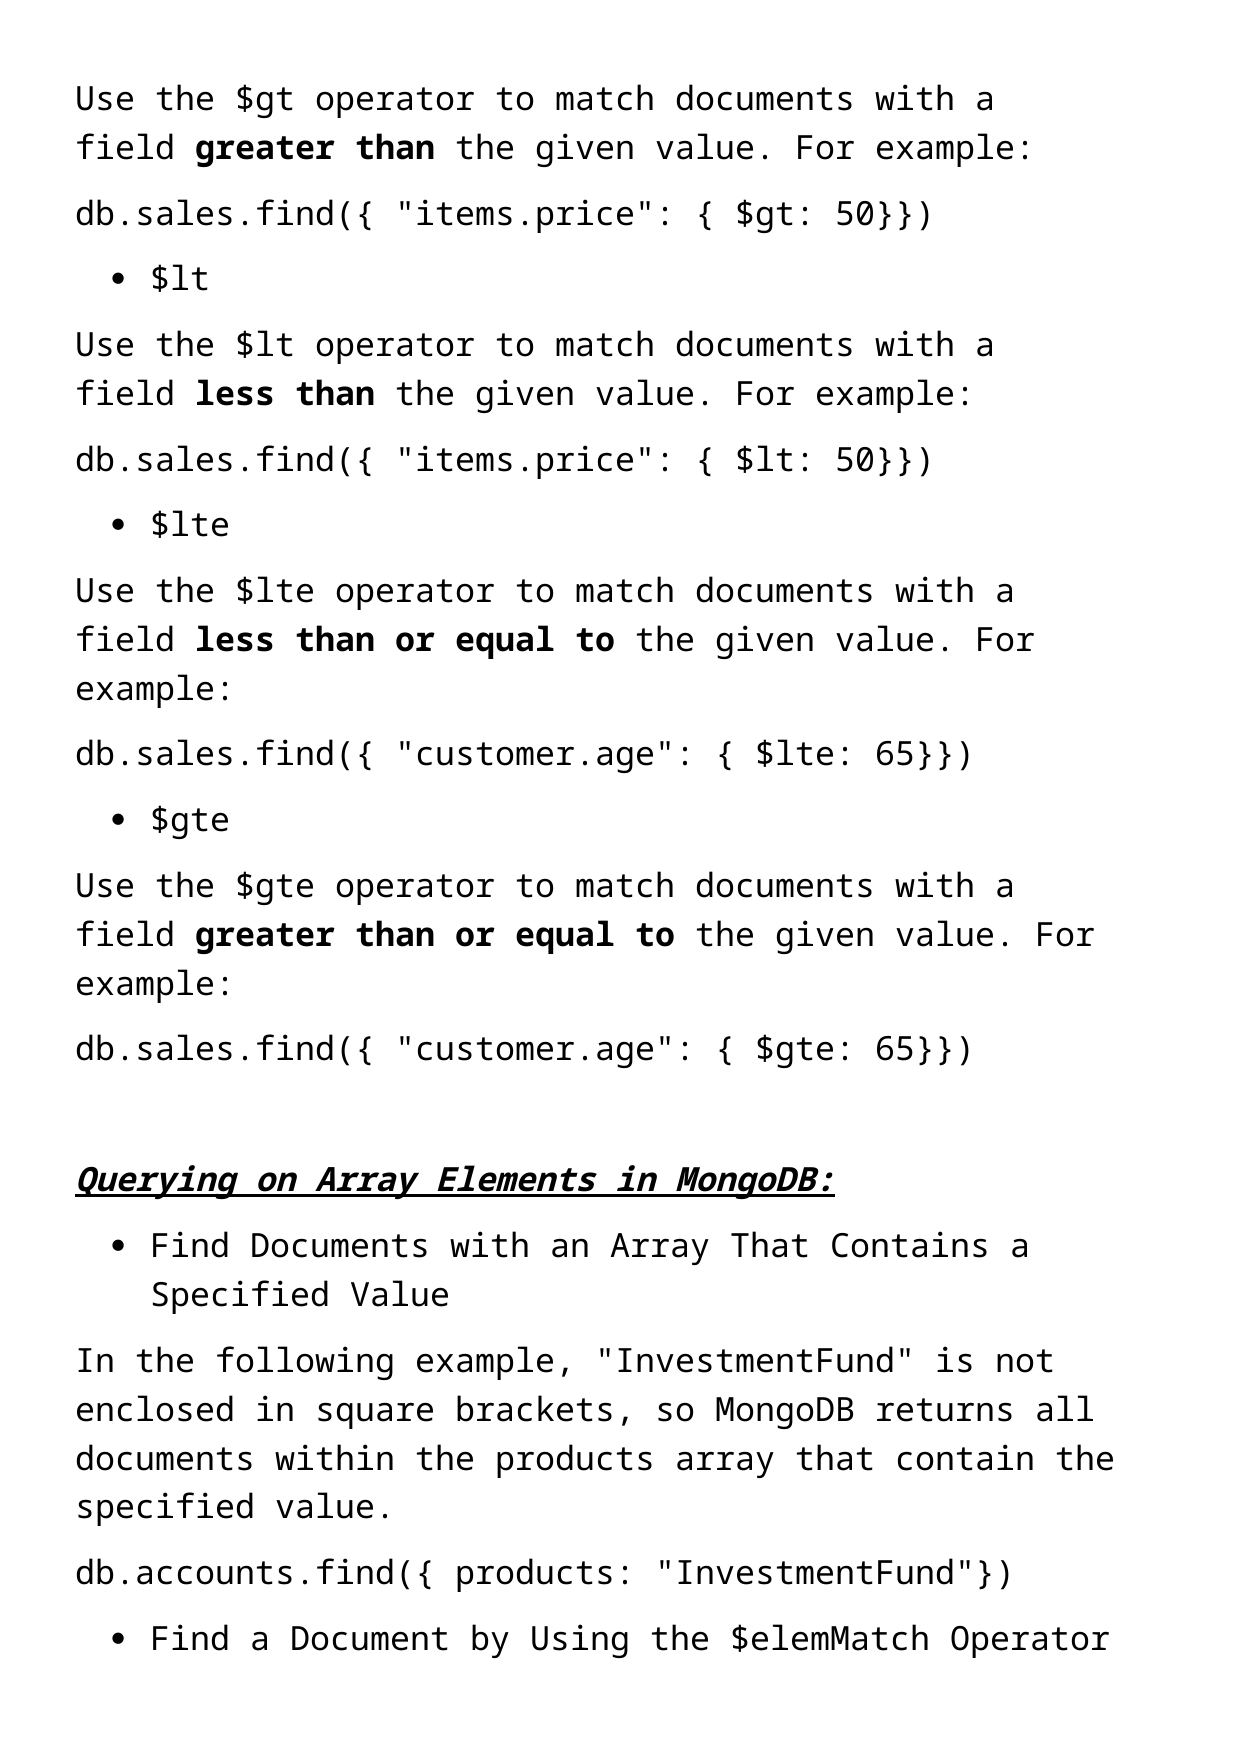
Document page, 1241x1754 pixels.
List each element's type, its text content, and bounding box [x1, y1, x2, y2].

list Find a Document by Using the $elemMatch Operator [112, 1614, 1165, 1660]
list $gte [112, 796, 1165, 841]
text Use the $gt operator to match documents with a field greater than the given value. For example: [75, 75, 1165, 169]
text db.sales.find({ "customer.age": { $lte: 65}}) [75, 730, 1165, 776]
text Use the $lte operator to match documents with a field less than or equal to the given value. For example: [75, 567, 1165, 710]
text db.accounts.find({ products: "InvestmentFund"}) [75, 1549, 1165, 1594]
list $lt [112, 255, 1165, 301]
text db.sales.find({ "items.price": { $lt: 50}}) [75, 435, 1165, 481]
text Querying on Array Elements in MongoDB: [75, 1156, 1165, 1202]
text db.sales.find({ "items.price": { $gt: 50}}) [75, 189, 1165, 235]
text Use the $lt operator to match documents with a field less than the given value. For example: [75, 321, 1165, 415]
text db.sales.find({ "customer.age": { $gte: 65}}) [75, 1025, 1165, 1070]
text Use the $gte operator to match documents with a field greater than or equal to the given value. For example: [75, 861, 1165, 1005]
list Find Documents with an Array That Contains a Specified Value [112, 1222, 1165, 1316]
text In the following example, "InvestmentFund" is not enclosed in square brackets, so MongoDB returns all documents within the products array that contain the specified value. [75, 1336, 1165, 1529]
list $lte [112, 501, 1165, 546]
